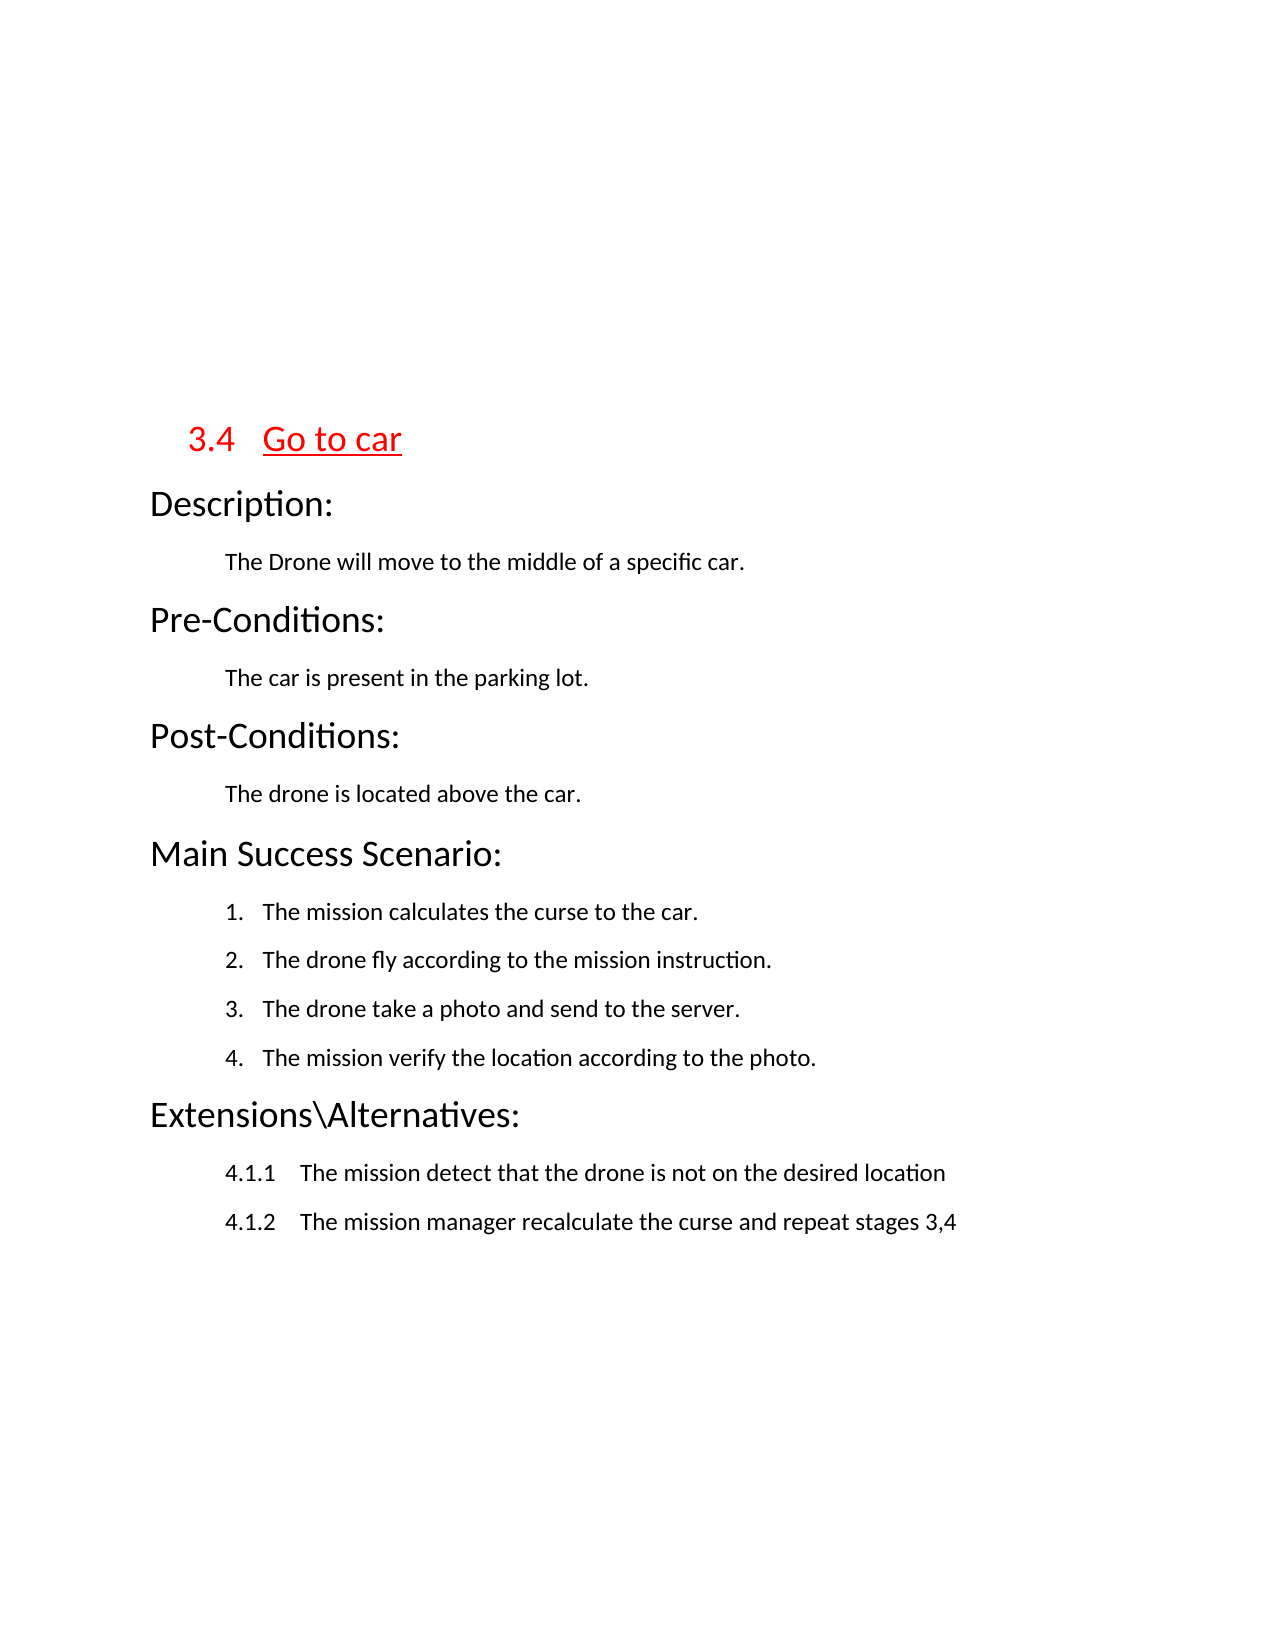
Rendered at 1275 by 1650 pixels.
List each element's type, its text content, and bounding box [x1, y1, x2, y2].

list The mission calculates the curse to the car. [225, 896, 1125, 926]
list The drone fly according to the mission instruction. [225, 944, 1125, 975]
text Post-Conditions: [150, 712, 1125, 758]
text The car is present in the parking lot. [150, 662, 1125, 692]
list The drone take a photo and send to the server. [225, 993, 1125, 1024]
text The Drone will move to the middle of a specific car. [150, 546, 1125, 576]
list The mission detect that the drone is not on the desired location [225, 1158, 1125, 1188]
text Extensions\Alternatives: [150, 1091, 1125, 1137]
text The drone is located above the car. [150, 779, 1125, 809]
text Main Success Scenario: [150, 829, 1125, 875]
text Description: [150, 480, 1125, 526]
list The mission manager recalculate the curse and repeat stages 3,4 [225, 1207, 1125, 1237]
text Pre-Conditions: [150, 596, 1125, 641]
list The mission verify the location according to the photo. [225, 1042, 1125, 1073]
list Go to car [187, 414, 1125, 460]
